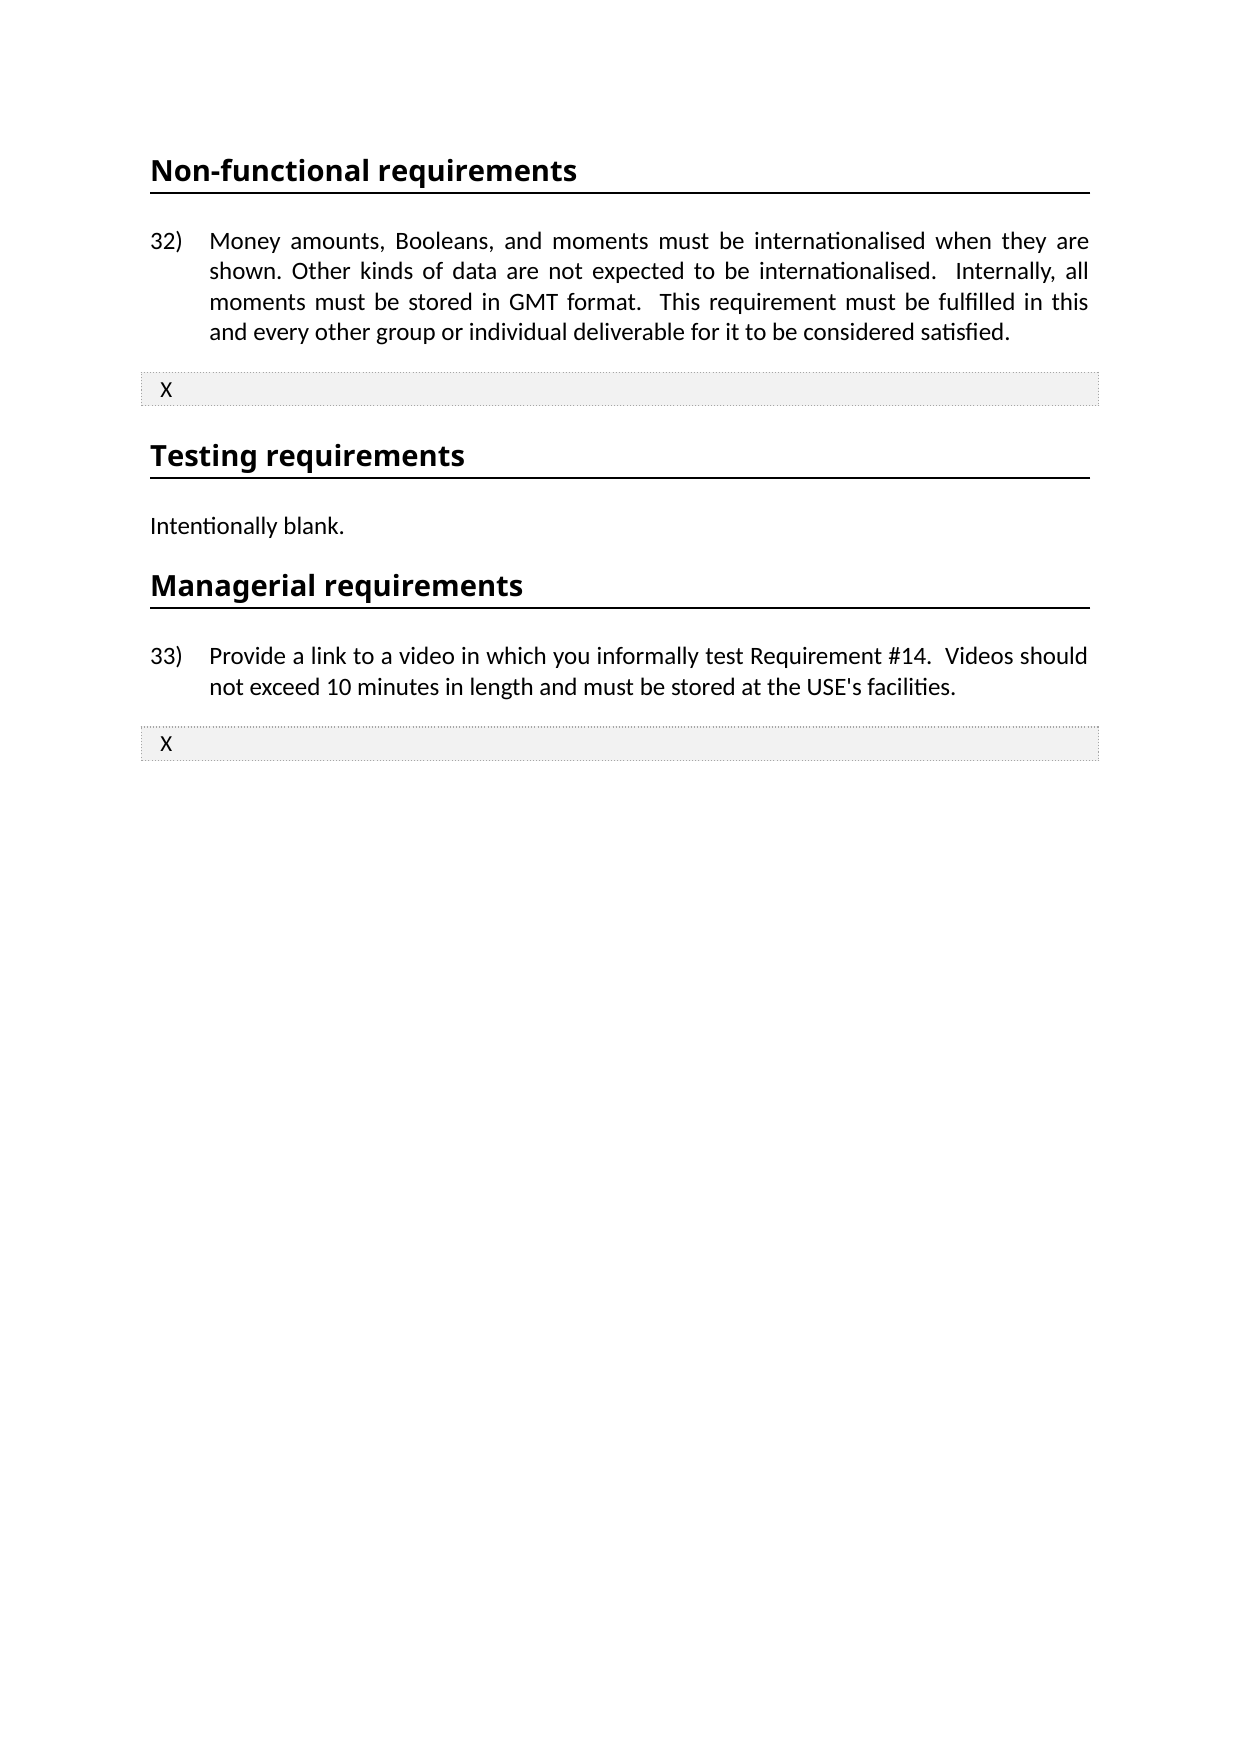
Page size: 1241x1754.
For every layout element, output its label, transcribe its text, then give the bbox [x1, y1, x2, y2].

subtitle Managerial requirements [150, 566, 1090, 607]
text Provide a link to a video in which you informally test Requirement #14. Videos should not exceed 10 minutes in length and must be stored at the USE's facilities. [150, 640, 1090, 701]
subtitle Testing requirements [150, 435, 1090, 477]
subtitle Non-functional requirements [150, 150, 1090, 192]
text Intentionally blank. [150, 510, 1090, 541]
text Money amounts, Booleans, and moments must be internationalised when they are shown. Other kinds of data are not expected to be internationalised. Internally, all moments must be stored in GMT format. This requirement must be fulfilled in this and every other group or individual deliverable for it to be considered satisfied. [150, 225, 1090, 347]
